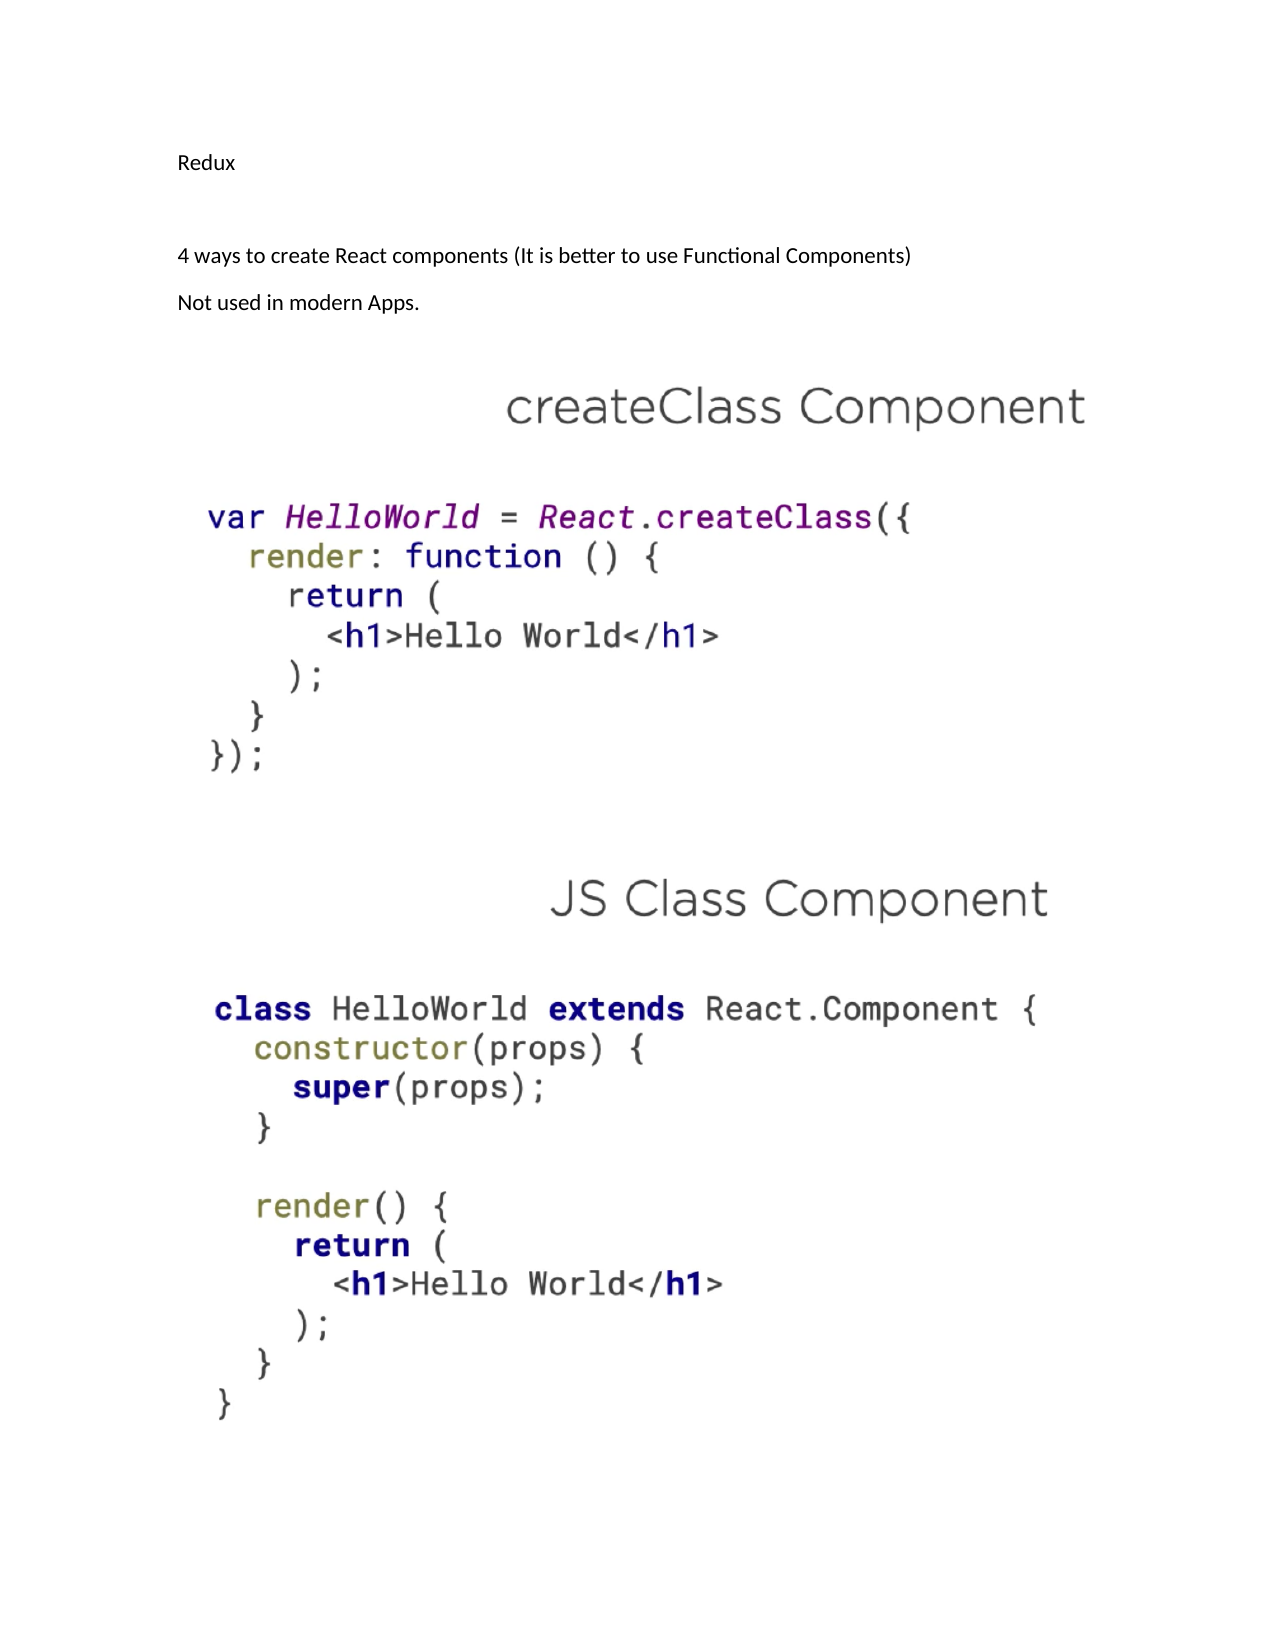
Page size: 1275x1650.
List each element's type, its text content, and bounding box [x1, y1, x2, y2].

picture [177, 831, 1098, 1442]
text Redux [177, 148, 1098, 176]
text Not used in modern Apps. [177, 288, 1098, 316]
text 4 ways to create React components (It is better to use Functional Components) [177, 241, 1098, 269]
picture [177, 335, 1098, 813]
